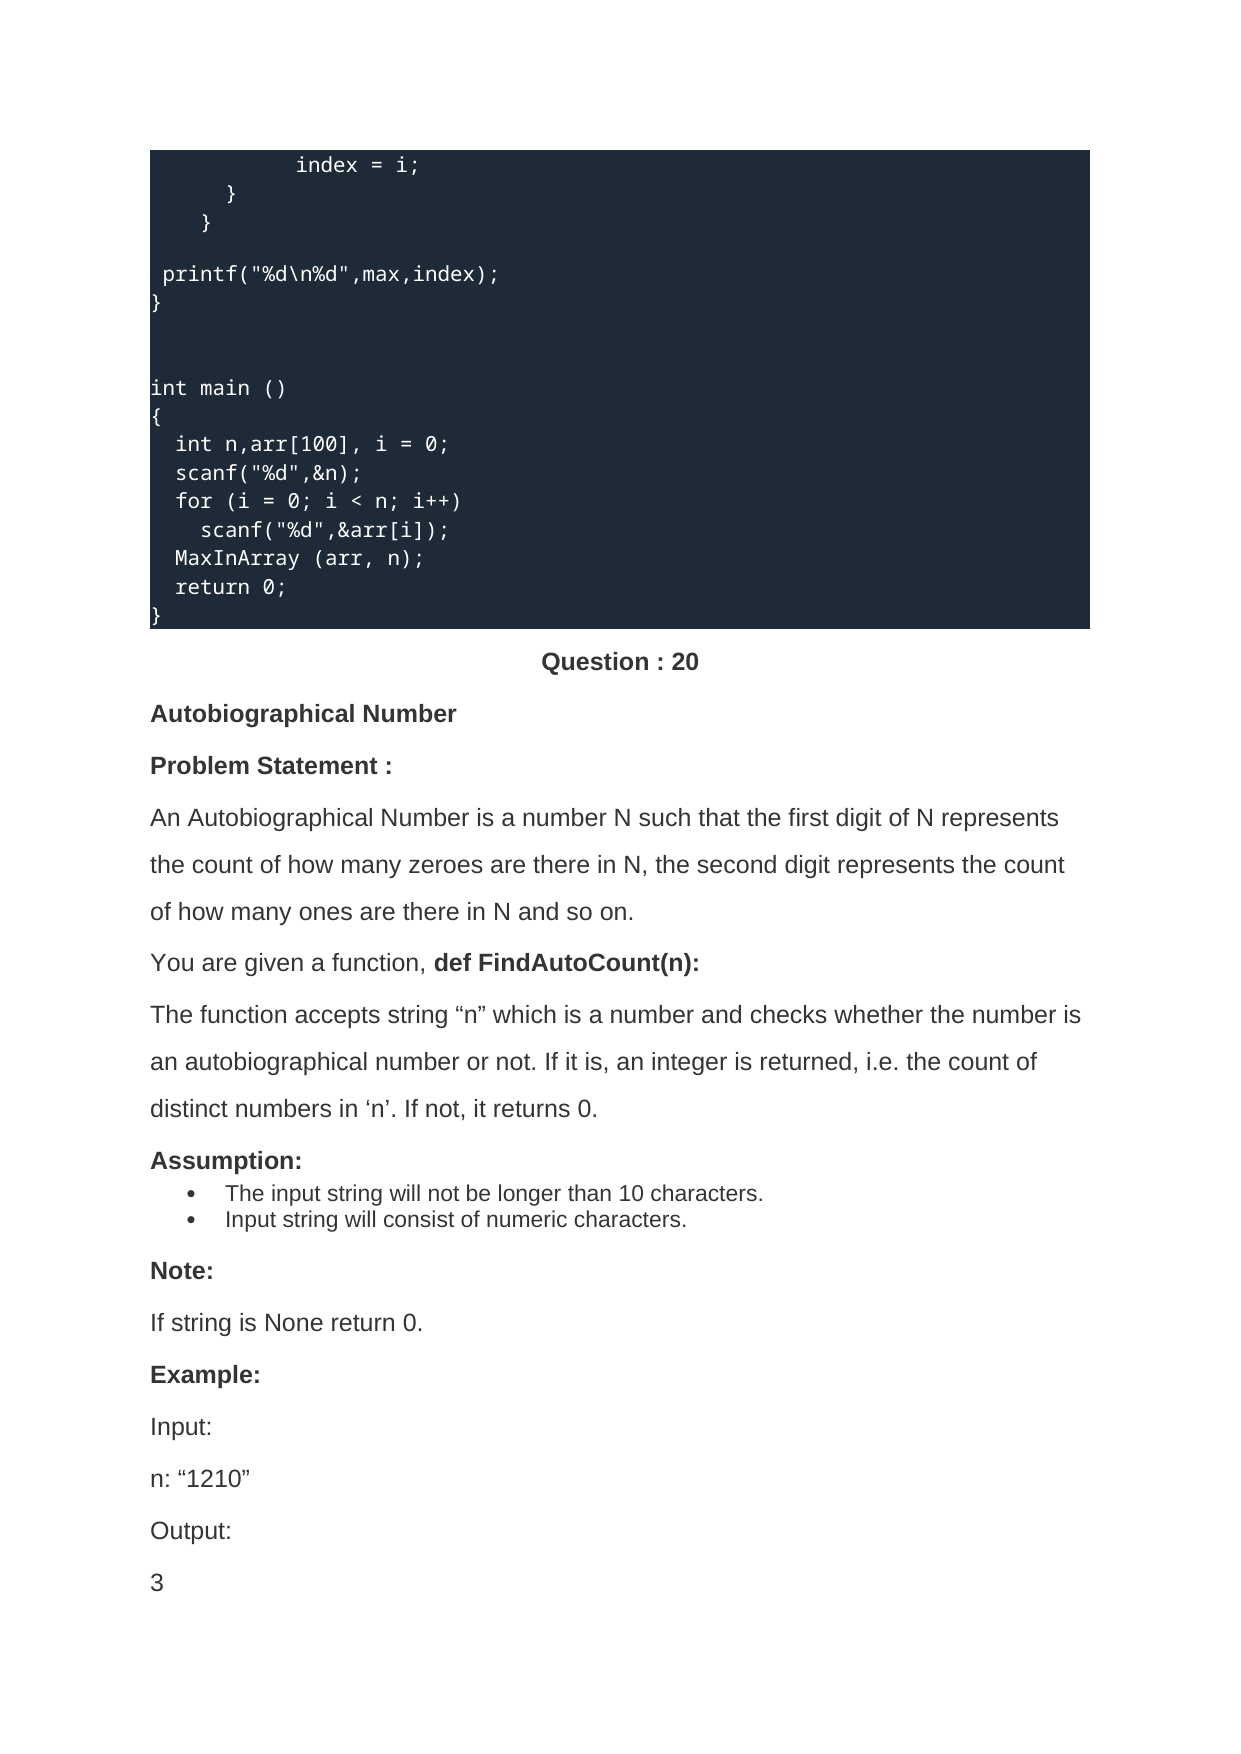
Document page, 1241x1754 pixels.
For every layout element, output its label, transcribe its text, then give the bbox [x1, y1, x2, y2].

text The function accepts string “n” which is a number and checks whether the number is an autobiographical number or not. If it is, an integer is returned, i.e. the count of distinct numbers in ‘n’. If not, it returns 0. [150, 982, 1090, 1123]
text } [150, 287, 1090, 316]
text n: “1210” [150, 1446, 1090, 1493]
text You are given a function, def FindAutoCount(n): [150, 930, 1090, 977]
text MaxInArray (arr, n); [150, 543, 1090, 572]
text } [150, 207, 1090, 235]
text Output: [150, 1498, 1090, 1544]
text { [150, 401, 1090, 429]
text Input: [150, 1394, 1090, 1441]
list Input string will consist of numeric characters. [187, 1206, 1090, 1233]
text } [150, 178, 1090, 207]
text } [150, 600, 1090, 629]
text scanf("%d",&n); [150, 458, 1090, 486]
text printf("%d\n%d",max,index); [150, 259, 1090, 287]
text for (i = 0; i < n; i++) [150, 486, 1090, 515]
text scanf("%d",&arr[i]); [150, 515, 1090, 543]
text If string is None return 0. [150, 1290, 1090, 1337]
text 3 [150, 1550, 1090, 1597]
text An Autobiographical Number is a number N such that the first digit of N represents the count of how many zeroes are there in N, the second digit represents the count of how many ones are there in N and so on. [150, 784, 1090, 925]
text index = i; [150, 150, 1090, 178]
text return 0; [150, 572, 1090, 600]
text Note: [150, 1238, 1090, 1285]
text int n,arr[100], i = 0; [150, 429, 1090, 458]
text Assumption: [150, 1128, 1090, 1175]
text int main () [150, 373, 1090, 401]
text Example: [150, 1342, 1090, 1389]
text Question : 20 [150, 629, 1090, 676]
text Autobiographical Number [150, 681, 1090, 727]
text Problem Statement : [150, 733, 1090, 779]
list The input string will not be longer than 10 characters. [187, 1180, 1090, 1206]
